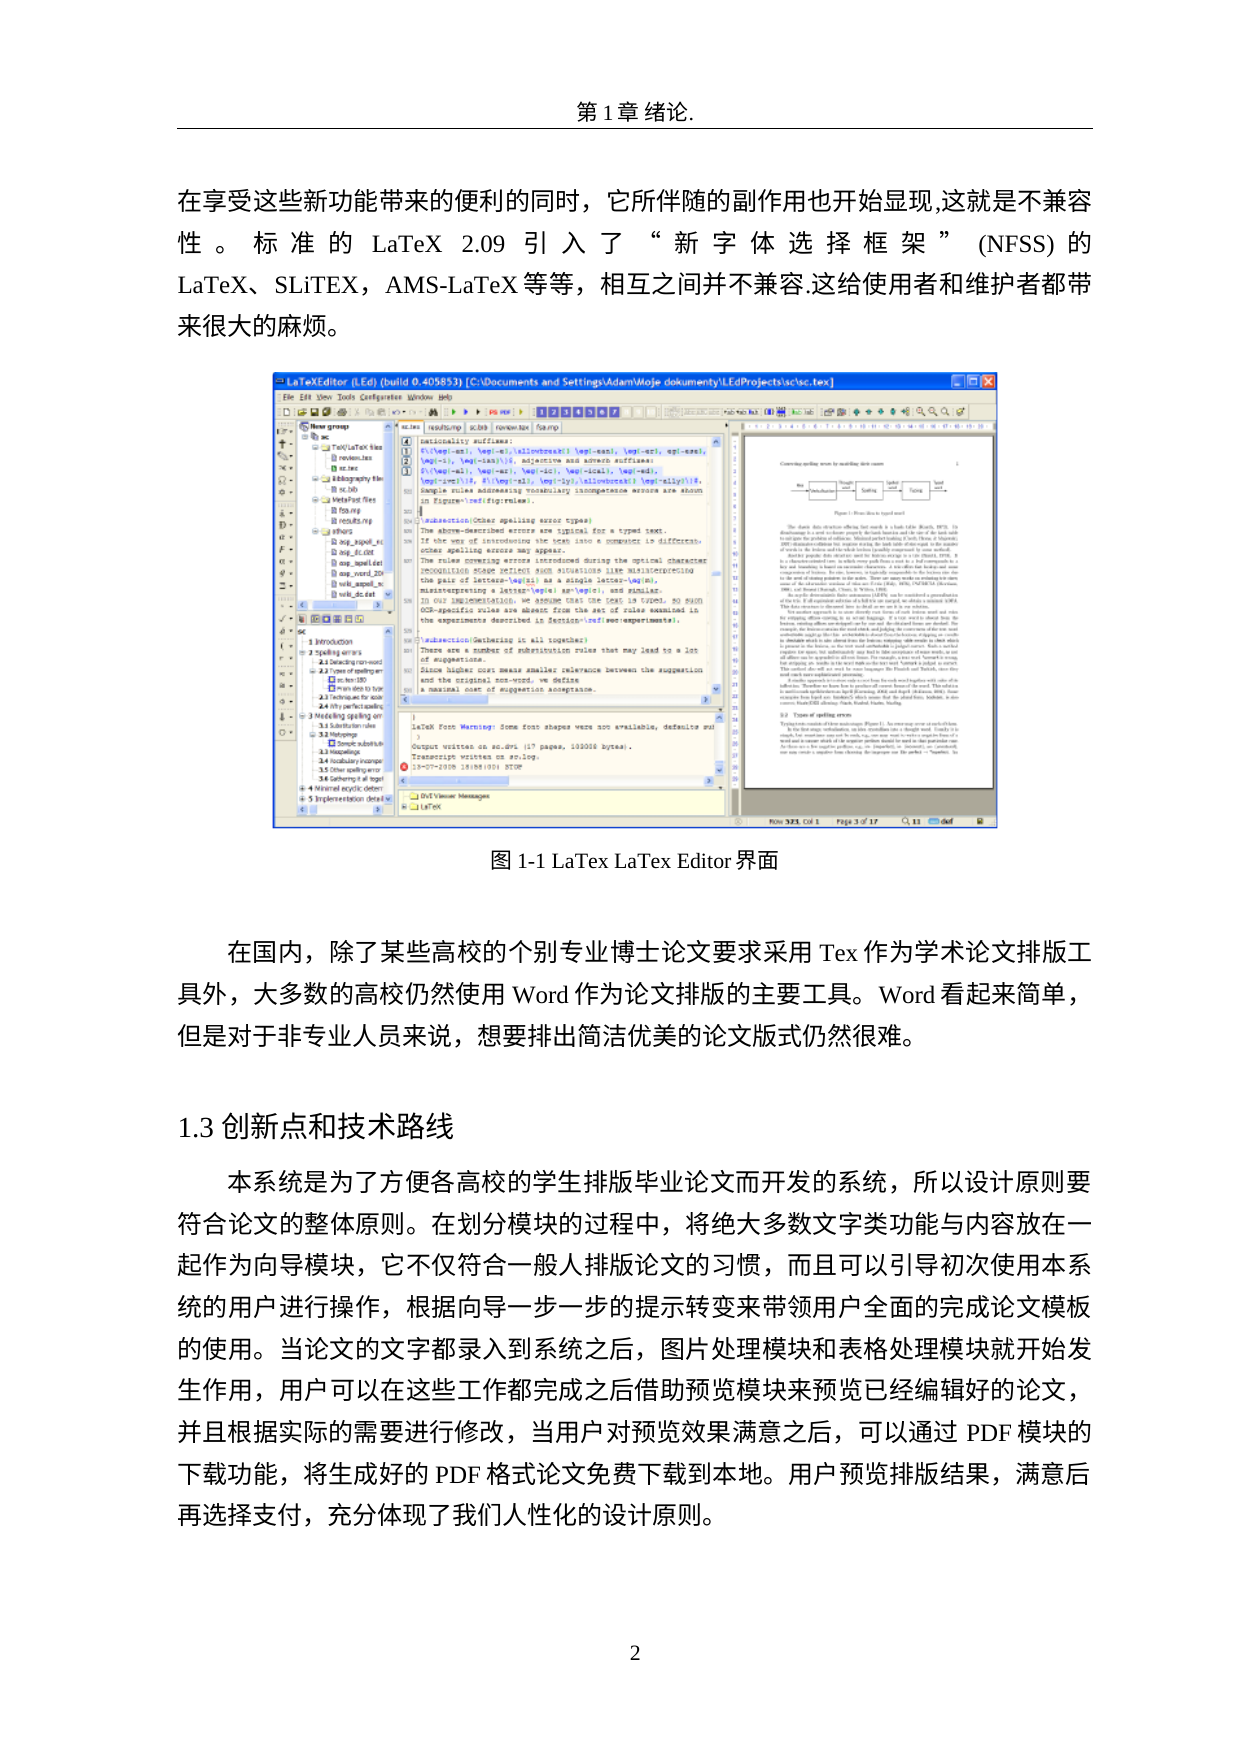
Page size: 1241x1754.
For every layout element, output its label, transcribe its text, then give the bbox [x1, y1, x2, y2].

subtitle 1.3 创新点和技术路线 [177, 1103, 1093, 1146]
picture [272, 372, 998, 831]
text 本系统是为了方便各高校的学生排版毕业论文而开发的系统，所以设计原则要符合论文的整体原则。在划分模块的过程中，将绝大多数文字类功能与内容放在一起作为向导模块，它不仅符合一般人排版论文的习惯，而且可以引导初次使用本系统的用户进行操作，根据向导一步一步的提示转变来带领用户全面的完成论文模板的使用。当论文的文字都录入到系统之后，图片处理模块和表格处理模块就开始发生作用，用户可以在这些工作都完成之后借助预览模块来预览已经编辑好的论文，并且根据实际的需要进行修改，当用户对预览效果满意之后，可以通过PDF模块的下载功能，将生成好的PDF格式论文免费下载到本地。用户预览排版结果，满意后再选择支付，充分体现了我们人性化的设计原则。 [177, 1158, 1093, 1533]
text 在国内，除了某些高校的个别专业博士论文要求采用Tex作为学术论文排版工具外，大多数的高校仍然使用Word作为论文排版的主要工具。Word看起来简单，但是对于非专业人员来说，想要排出简洁优美的论文版式仍然很难。 [177, 928, 1093, 1053]
text 图1-1 LaTex LaTex Editor界面 [177, 843, 1093, 874]
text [177, 177, 1093, 344]
